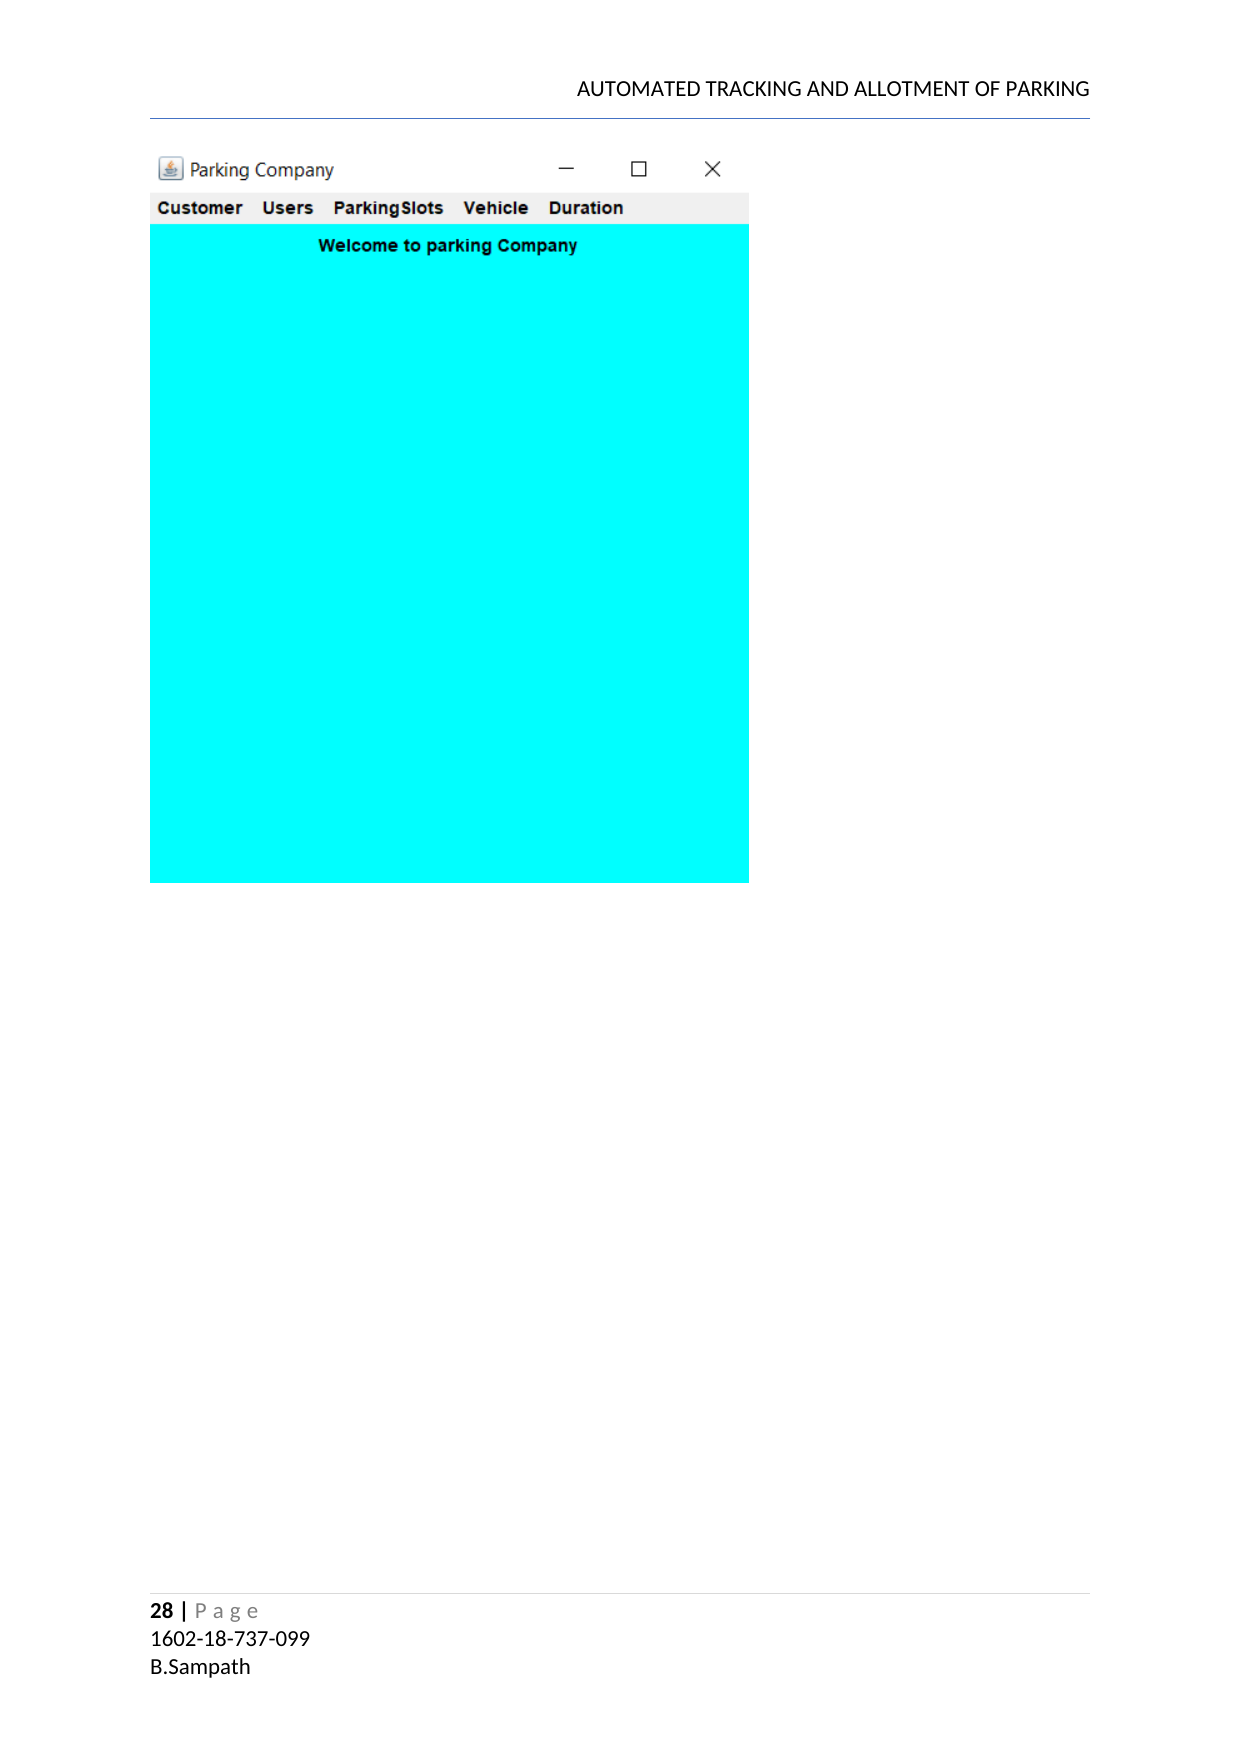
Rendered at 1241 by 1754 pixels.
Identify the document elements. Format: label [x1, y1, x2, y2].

picture [150, 150, 749, 883]
